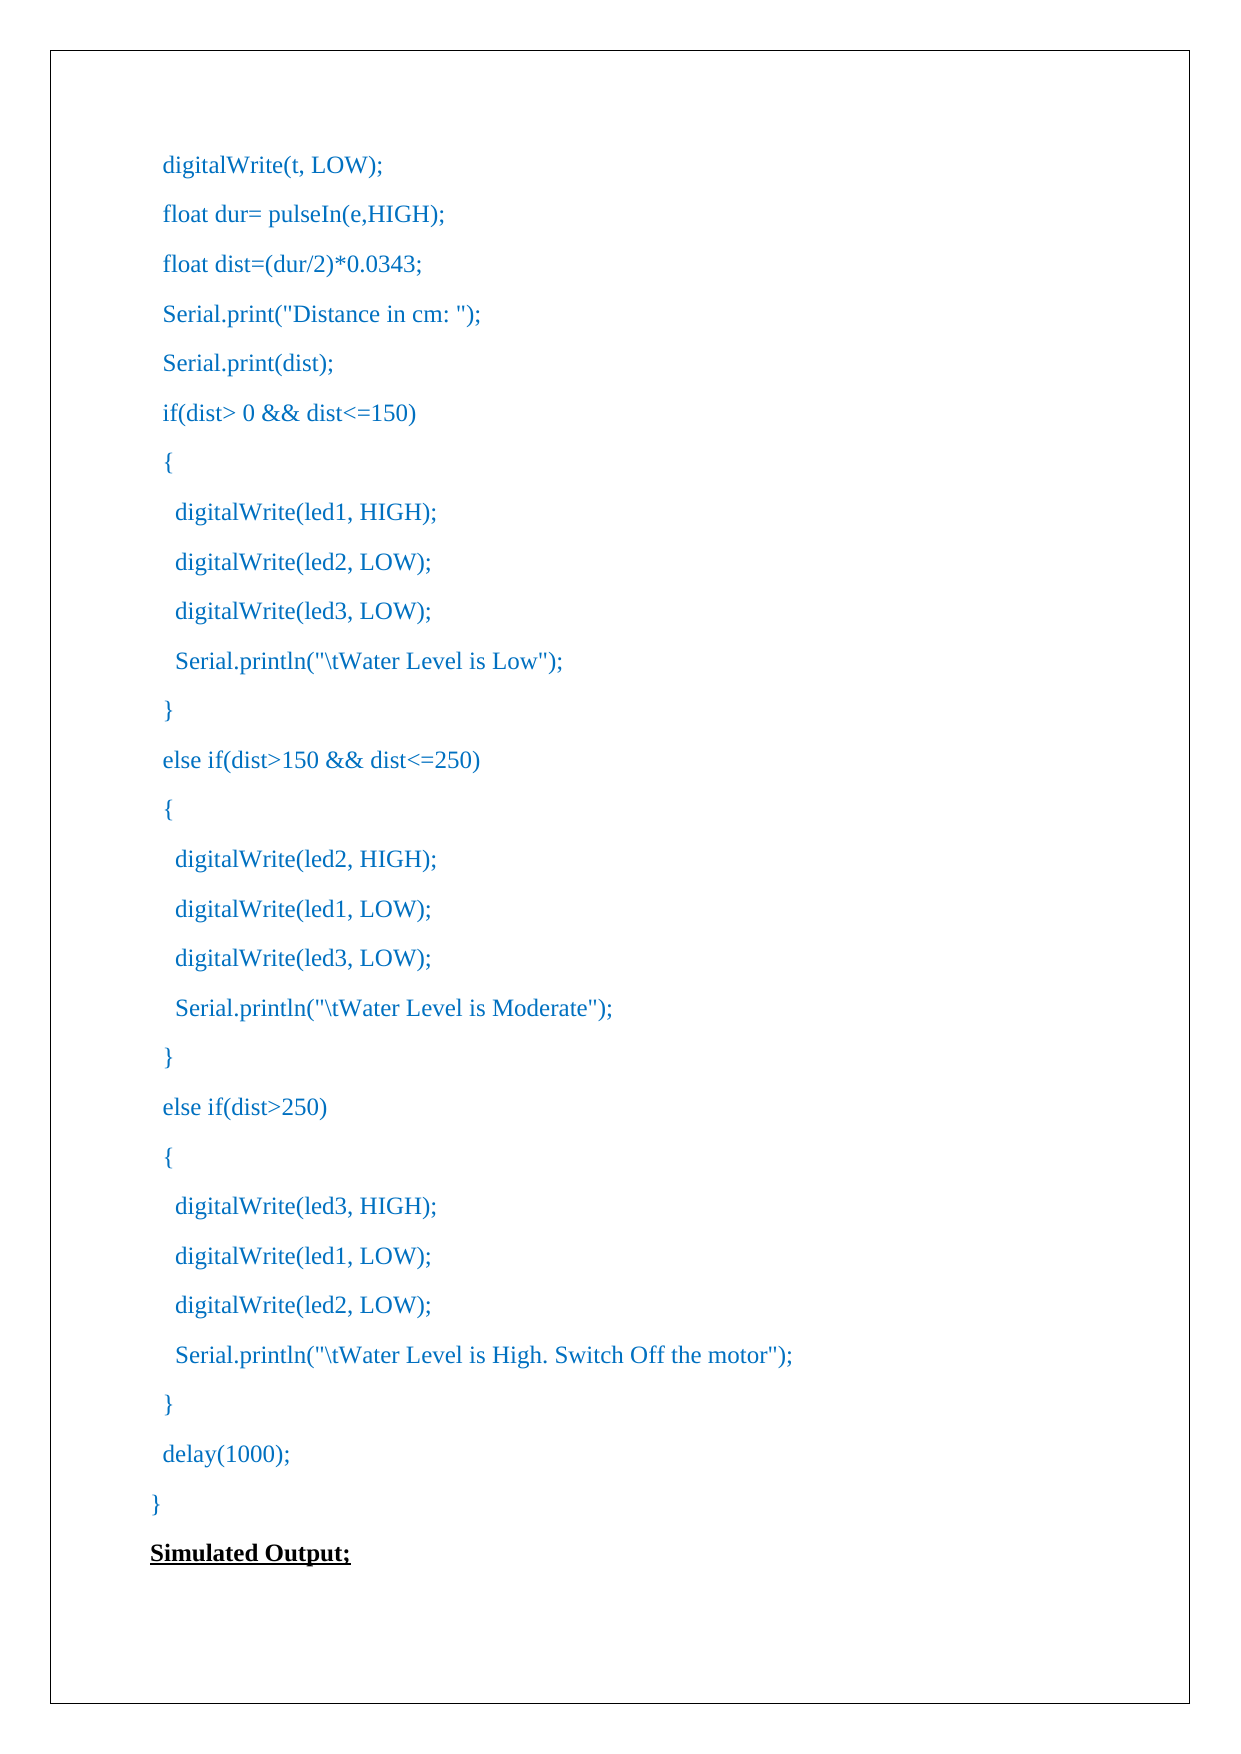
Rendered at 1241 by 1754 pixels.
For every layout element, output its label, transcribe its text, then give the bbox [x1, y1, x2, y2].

text float dist=(dur/2)*0.0343; [150, 249, 1090, 278]
text } [150, 1489, 1090, 1517]
text digitalWrite(t, LOW); [150, 150, 1090, 179]
text float dur= pulseIn(e,HIGH); [150, 199, 1090, 228]
text Serial.println("\tWater Level is Moderate"); [150, 993, 1090, 1022]
text } [150, 695, 1090, 724]
text digitalWrite(led3, LOW); [150, 943, 1090, 972]
text else if(dist>250) [150, 1092, 1090, 1121]
text Serial.println("\tWater Level is High. Switch Off the motor"); [150, 1340, 1090, 1369]
text Serial.print("Distance in cm: "); [150, 299, 1090, 327]
text Simulated Output; [150, 1538, 1090, 1567]
text } [150, 1389, 1090, 1418]
text digitalWrite(led1, LOW); [150, 894, 1090, 922]
text { [150, 447, 1090, 476]
text { [150, 794, 1090, 823]
text digitalWrite(led2, LOW); [150, 1290, 1090, 1319]
text if(dist> 0 && dist<=150) [150, 398, 1090, 427]
text } [150, 1042, 1090, 1071]
text digitalWrite(led1, LOW); [150, 1241, 1090, 1269]
text Serial.print(dist); [150, 348, 1090, 377]
text digitalWrite(led2, LOW); [150, 547, 1090, 575]
text digitalWrite(led3, HIGH); [150, 1191, 1090, 1220]
text { [150, 1142, 1090, 1170]
text Serial.println("\tWater Level is Low"); [150, 646, 1090, 674]
text digitalWrite(led1, HIGH); [150, 497, 1090, 526]
text digitalWrite(led2, HIGH); [150, 844, 1090, 873]
text delay(1000); [150, 1439, 1090, 1468]
text else if(dist>150 && dist<=250) [150, 745, 1090, 774]
text digitalWrite(led3, LOW); [150, 596, 1090, 625]
